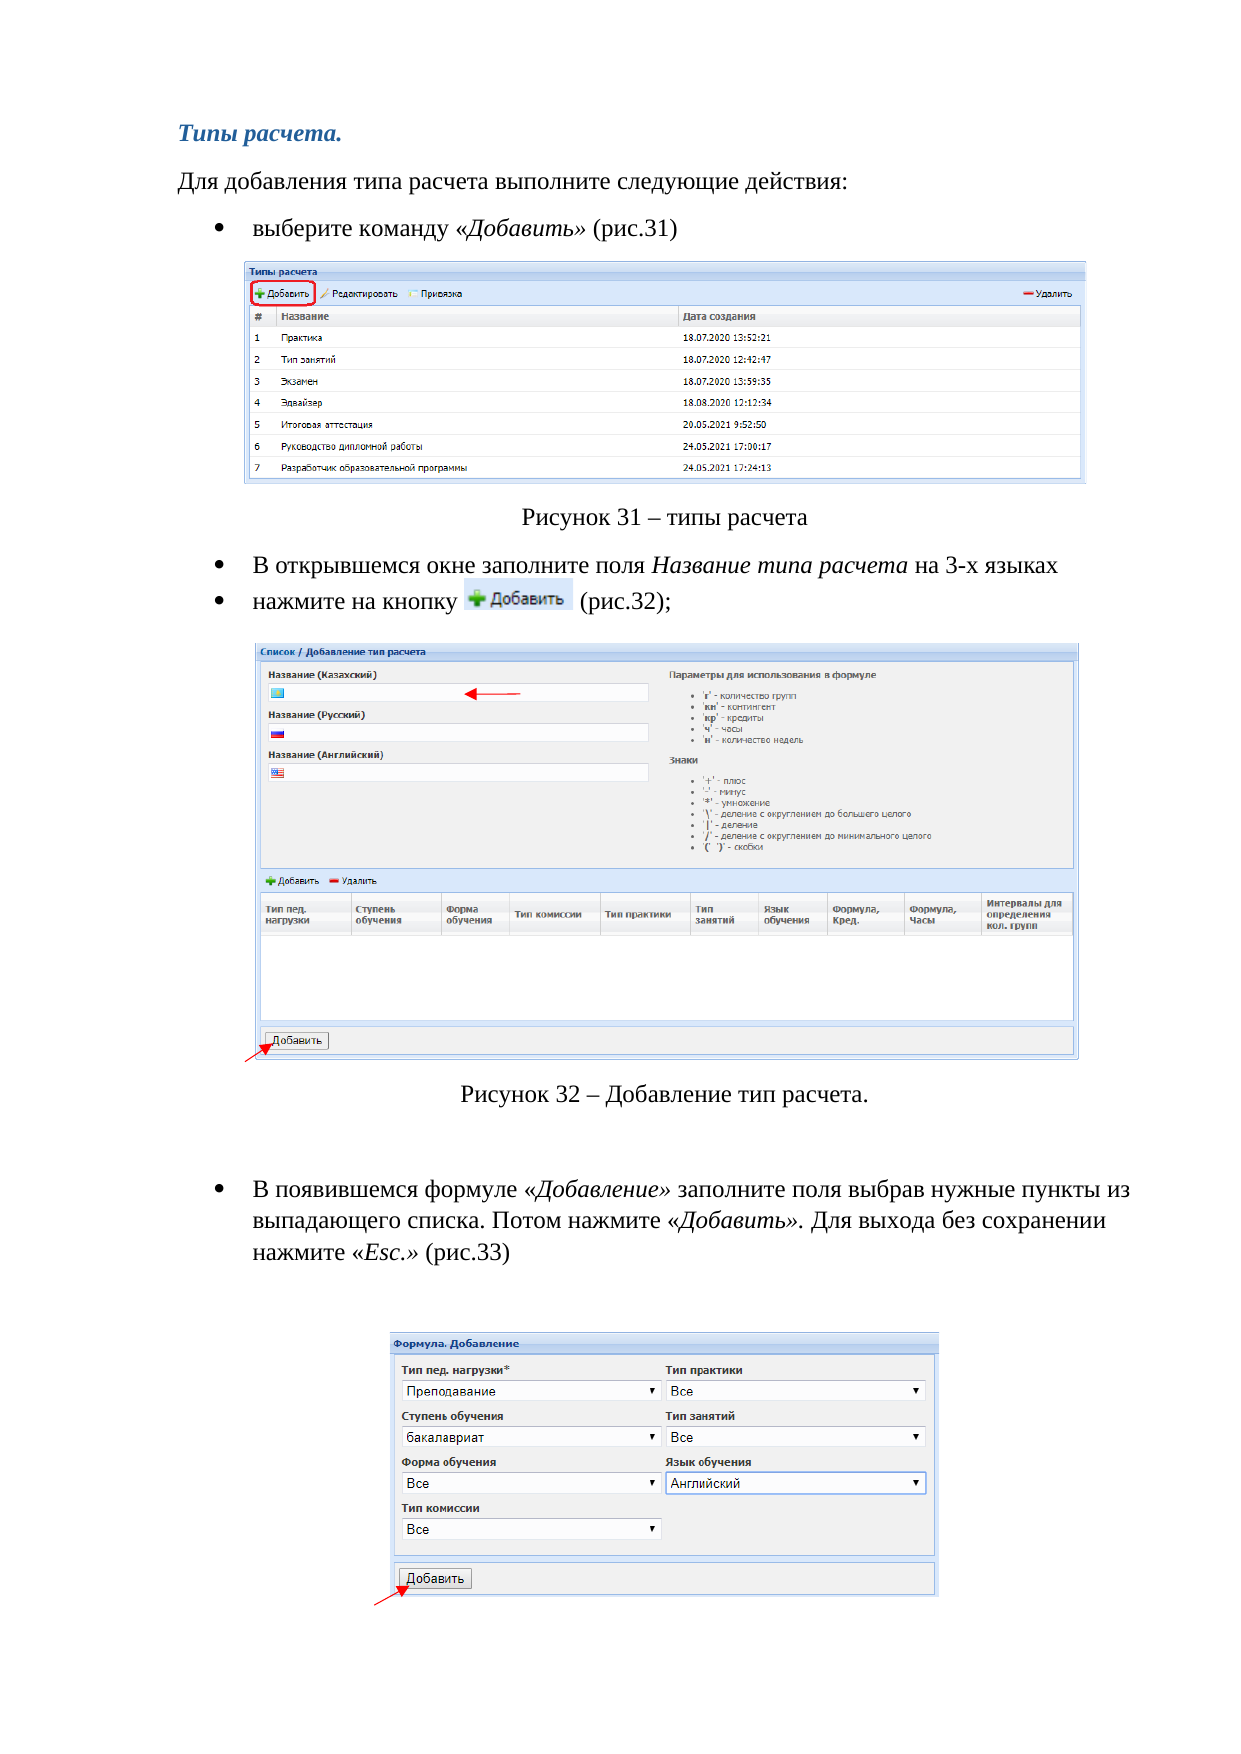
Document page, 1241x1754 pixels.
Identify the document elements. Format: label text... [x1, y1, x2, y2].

picture [242, 261, 1087, 484]
text Рисунок 32 – Добавление тип расчета. [177, 1079, 1152, 1108]
text Рисунок 31 – типы расчета [177, 502, 1152, 531]
picture [250, 643, 1079, 1061]
text Типы расчета. [177, 118, 1152, 147]
list В открывшемся окне заполните поля Название типа расчета на 3-х языках [215, 550, 1152, 578]
list В появившемся формуле «Добавление» заполните поля выбрав нужные пункты из выпадающего списка. Потом нажмите «Добавить». Для выхода без сохранении нажмите «Esc.» (рис.33) [215, 1174, 1152, 1265]
list выберите команду «Добавить» (рис.31) [215, 213, 1152, 242]
picture [464, 578, 574, 610]
list нажмите на кнопку (рис.32); [215, 578, 1152, 615]
text Для добавления типа расчета выполните следующие действия: [177, 166, 1152, 194]
picture [389, 1332, 940, 1597]
